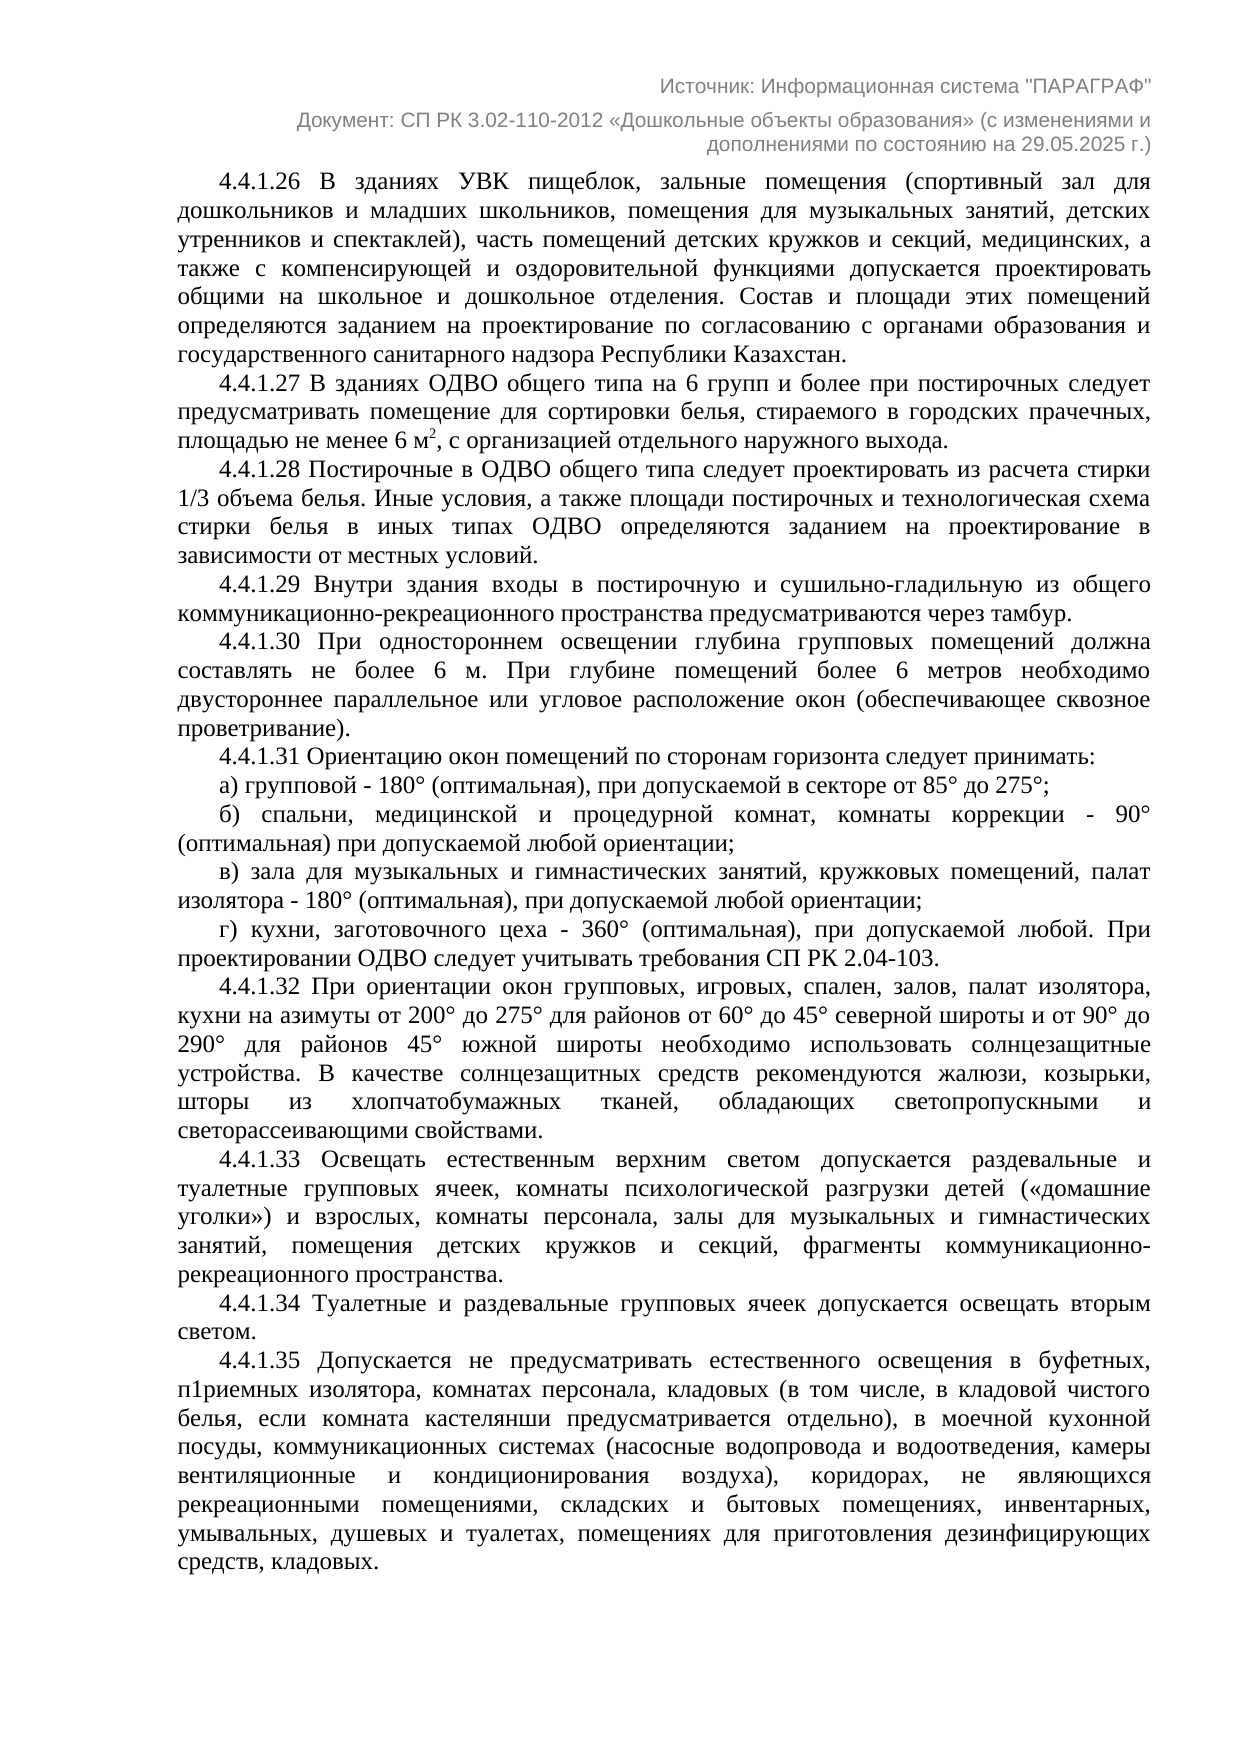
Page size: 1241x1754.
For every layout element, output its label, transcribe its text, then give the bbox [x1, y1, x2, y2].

text 4.4.1.35 Допускается не предусматривать естественного освещения в буфетных, п1риемных изолятора, комнатах персонала, кладовых (в том числе, в кладовой чистого белья, если комната кастелянши предусматривается отдельно), в моечной кухонной посуды, коммуникационных системах (насосные водопровода и водоотведения, камеры вентиляционные и кондиционирования воздуха), коридорах, не являющихся рекреационными помещениями, складских и бытовых помещениях, инвентарных, умывальных, душевых и туалетах, помещениях для приготовления дезинфицирующих средств, кладовых. [177, 1345, 1152, 1575]
text б) спальни, медицинской и процедурной комнат, комнаты коррекции - 90° (оптимальная) при допускаемой любой ориентации; [177, 799, 1152, 856]
text 4.4.1.27 В зданиях ОДВО общего типа на 6 групп и более при постирочных следует предусматривать помещение для сортировки белья, стираемого в городских прачечных, площадью не менее 6 м2, с организацией отдельного наружного выхода. [177, 368, 1152, 454]
text 4.4.1.29 Внутри здания входы в постирочную и сушильно-гладильную из общего коммуникационно-рекреационного пространства предусматриваются через тамбур. [177, 569, 1152, 626]
text г) кухни, заготовочного цеха - 360° (оптимальная), при допускаемой любой. При проектировании ОДВО следует учитывать требования СП РК 2.04-103. [177, 914, 1152, 971]
text 4.4.1.32 При ориентации окон групповых, игровых, спален, залов, палат изолятора, кухни на азимуты от 200° до 275° для районов от 60° до 45° северной широты и от 90° до 290° для районов 45° южной широты необходимо использовать солнцезащитные устройства. В качестве солнцезащитных средств рекомендуются жалюзи, козырьки, шторы из хлопчатобумажных тканей, обладающих светопропускными и светорассеивающими свойствами. [177, 971, 1152, 1144]
text 4.4.1.31 Ориентацию окон помещений по сторонам горизонта следует принимать: [177, 741, 1152, 770]
text 4.4.1.28 Постирочные в ОДВО общего типа следует проектировать из расчета стирки 1/3 объема белья. Иные условия, а также площади постирочных и технологическая схема стирки белья в иных типах ОДВО определяются заданием на проектирование в зависимости от местных условий. [177, 454, 1152, 569]
text 4.4.1.30 При одностороннем освещении глубина групповых помещений должна составлять не более 6 м. При глубине помещений более 6 метров необходимо двустороннее параллельное или угловое расположение окон (обеспечивающее сквозное проветривание). [177, 626, 1152, 741]
text 4.4.1.33 Освещать естественным верхним светом допускается раздевальные и туалетные групповых ячеек, комнаты психологической разгрузки детей («домашние уголки») и взрослых, комнаты персонала, залы для музыкальных и гимнастических занятий, помещения детских кружков и секций, фрагменты коммуникационно-рекреационного пространства. [177, 1144, 1152, 1288]
text а) групповой - 180° (оптимальная), при допускаемой в секторе от 85° до 275°; [177, 770, 1152, 799]
text 4.4.1.34 Туалетные и раздевальные групповых ячеек допускается освещать вторым светом. [177, 1288, 1152, 1345]
text в) зала для музыкальных и гимнастических занятий, кружковых помещений, палат изолятора - 180° (оптимальная), при допускаемой любой ориентации; [177, 856, 1152, 914]
text 4.4.1.26 В зданиях УВК пищеблок, зальные помещения (спортивный зал для дошкольников и младших школьников, помещения для музыкальных занятий, детских утренников и спектаклей), часть помещений детских кружков и секций, медицинских, а также с компенсирующей и оздоровительной функциями допускается проектировать общими на школьное и дошкольное отделения. Состав и площади этих помещений определяются заданием на проектирование по согласованию с органами образования и государственного санитарного надзора Республики Казахстан. [177, 166, 1152, 368]
